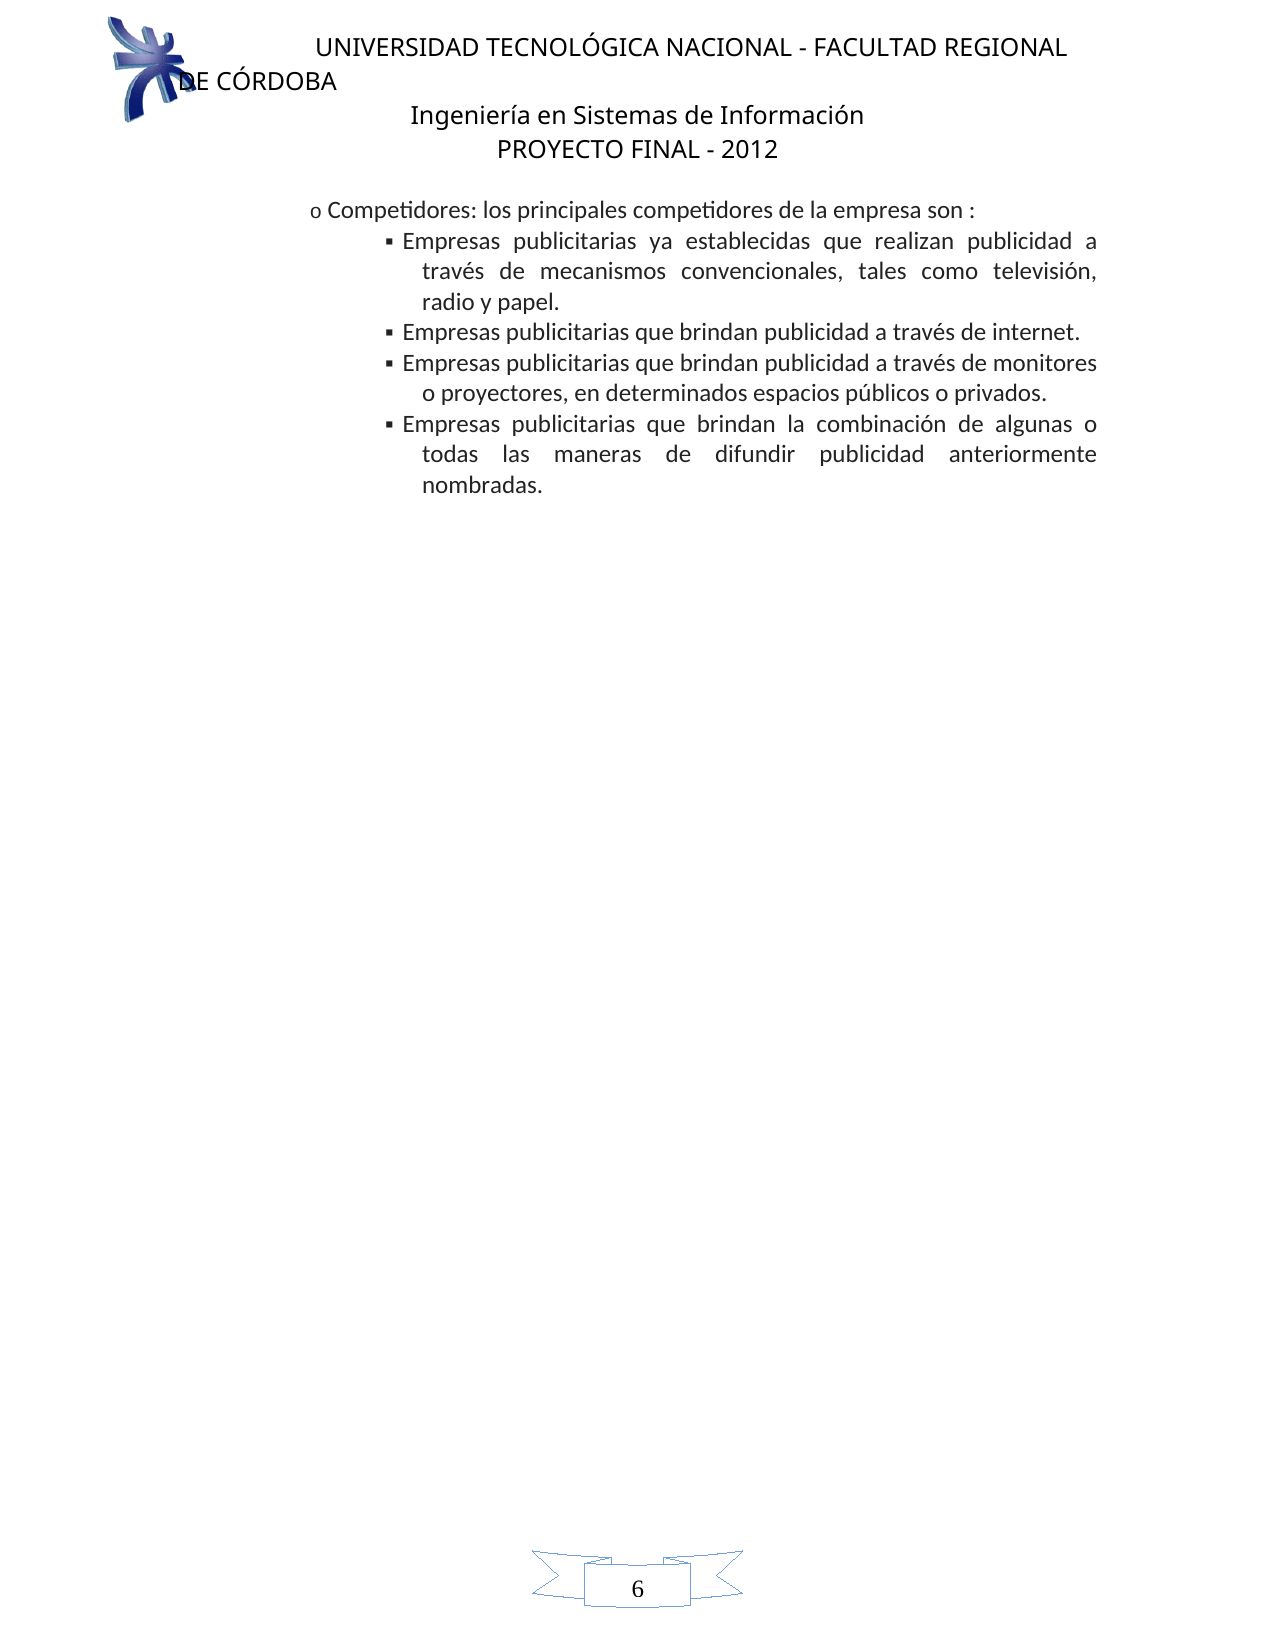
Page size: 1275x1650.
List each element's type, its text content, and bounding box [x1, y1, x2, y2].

list Empresas publicitarias que brindan publicidad a través de monitores o proyectores, en determinados espacios públicos o privados. [384, 347, 1098, 408]
list Competidores: los principales competidores de la empresa son : [309, 194, 1098, 225]
list Empresas publicitarias que brindan la combinación de algunas o todas las maneras de difundir publicidad anteriormente nombradas. [384, 408, 1098, 500]
list Empresas publicitarias ya establecidas que realizan publicidad a través de mecanismos convencionales, tales como televisión, radio y papel. [384, 225, 1098, 317]
list Empresas publicitarias que brindan publicidad a través de internet. [384, 317, 1098, 347]
